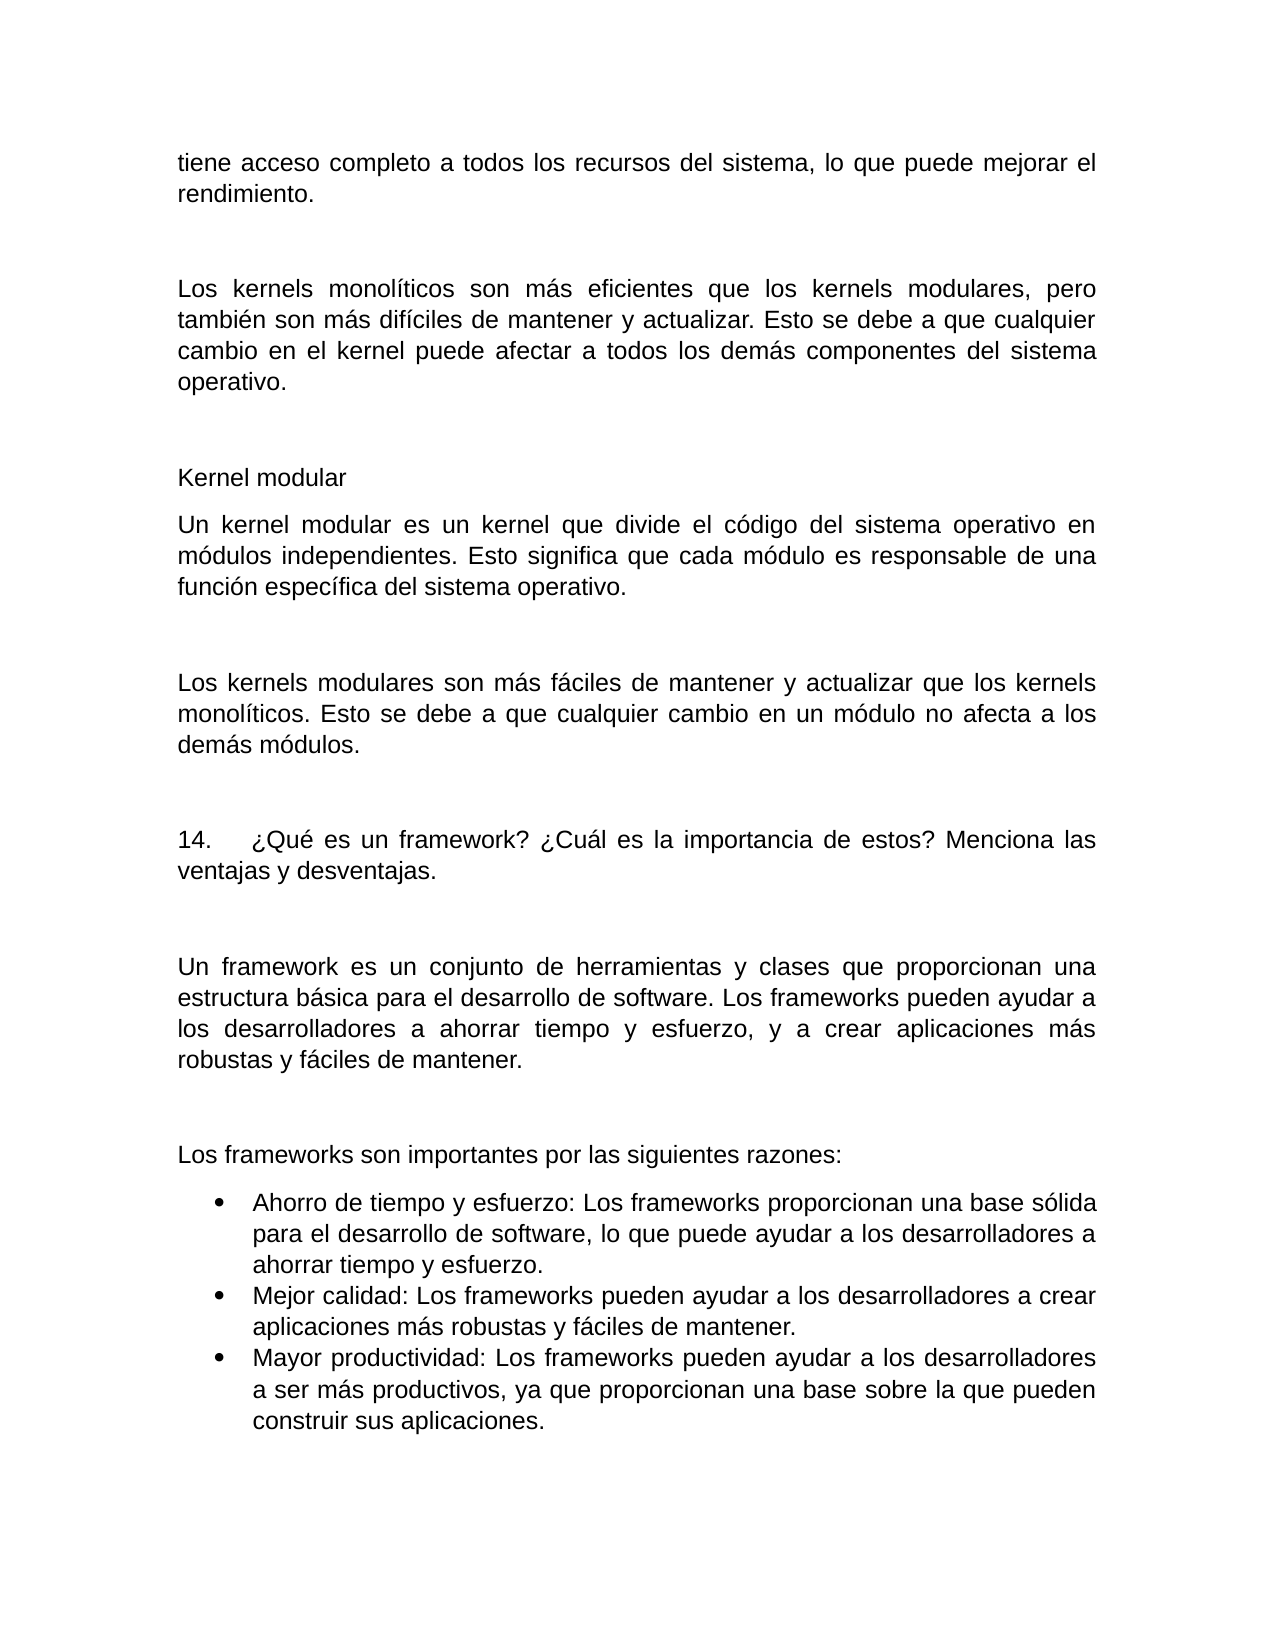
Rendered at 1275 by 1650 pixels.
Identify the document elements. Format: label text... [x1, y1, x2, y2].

text 14. ¿Qué es un framework? ¿Cuál es la importancia de estos? Menciona las ventajas y desventajas. [177, 825, 1098, 885]
text Un framework es un conjunto de herramientas y clases que proporcionan una estructura básica para el desarrollo de software. Los frameworks pueden ayudar a los desarrolladores a ahorrar tiempo y esfuerzo, y a crear aplicaciones más robustas y fáciles de mantener. [177, 952, 1098, 1074]
list Ahorro de tiempo y esfuerzo: Los frameworks proporcionan una base sólida para el desarrollo de software, lo que puede ayudar a los desarrolladores a ahorrar tiempo y esfuerzo. [215, 1188, 1098, 1279]
text Un kernel modular es un kernel que divide el código del sistema operativo en módulos independientes. Esto significa que cada módulo es responsable de una función específica del sistema operativo. [177, 510, 1098, 601]
list Mayor productividad: Los frameworks pueden ayudar a los desarrolladores a ser más productivos, ya que proporcionan una base sobre la que pueden construir sus aplicaciones. [215, 1343, 1098, 1434]
text Los kernels modulares son más fáciles de mantener y actualizar que los kernels monolíticos. Esto se debe a que cualquier cambio en un módulo no afecta a los demás módulos. [177, 668, 1098, 759]
text Los frameworks son importantes por las siguientes razones: [177, 1140, 1098, 1169]
text Los kernels monolíticos son más eficientes que los kernels modulares, pero también son más difíciles de mantener y actualizar. Esto se debe a que cualquier cambio en el kernel puede afectar a todos los demás componentes del sistema operativo. [177, 274, 1098, 396]
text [177, 148, 1098, 207]
text Kernel modular [177, 463, 1098, 491]
list Mejor calidad: Los frameworks pueden ayudar a los desarrolladores a crear aplicaciones más robustas y fáciles de mantener. [215, 1281, 1098, 1341]
